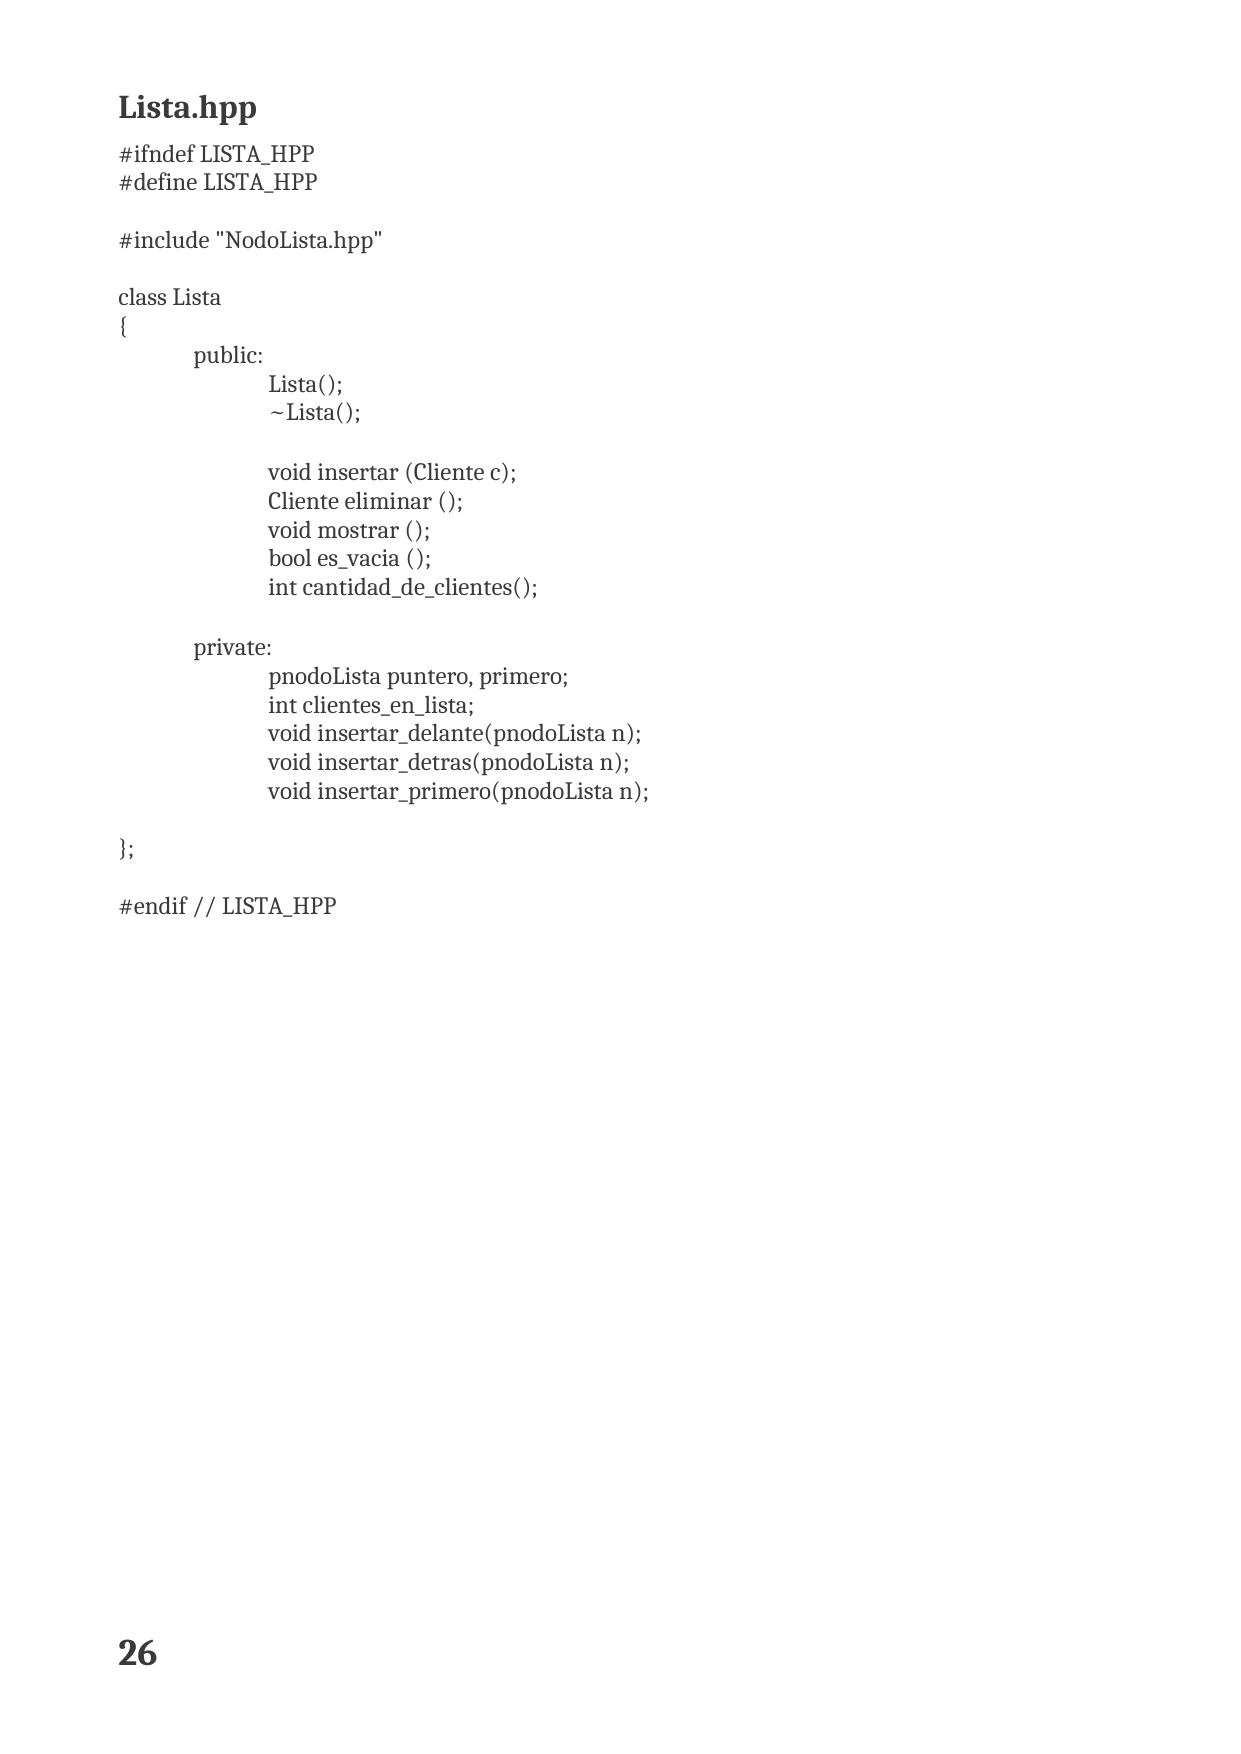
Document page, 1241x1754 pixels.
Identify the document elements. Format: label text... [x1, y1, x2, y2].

text ~Lista(); [118, 398, 1122, 427]
text #ifndef LISTA_HPP [118, 139, 1122, 168]
text private: [118, 633, 1122, 662]
text int clientes_en_lista; [118, 691, 1122, 719]
text #include "NodoLista.hpp" [118, 226, 1122, 254]
text class Lista [118, 283, 1122, 312]
text { [118, 312, 1122, 341]
text pnodoLista puntero, primero; [118, 662, 1122, 691]
text #endif // LISTA_HPP [118, 892, 1122, 921]
text }; [118, 834, 1122, 863]
text void insertar_primero(pnodoLista n); [118, 777, 1122, 806]
text public: [118, 341, 1122, 369]
subtitle Lista.hpp [118, 89, 1122, 127]
text bool es_vacia (); [118, 544, 1122, 573]
text Cliente eliminar (); [118, 487, 1122, 516]
text void insertar_delante(pnodoLista n); [118, 719, 1122, 748]
text #define LISTA_HPP [118, 168, 1122, 197]
text Lista(); [118, 369, 1122, 398]
text void mostrar (); [118, 516, 1122, 544]
text void insertar (Cliente c); [118, 458, 1122, 487]
text void insertar_detras(pnodoLista n); [118, 748, 1122, 777]
text int cantidad_de_clientes(); [118, 573, 1122, 602]
